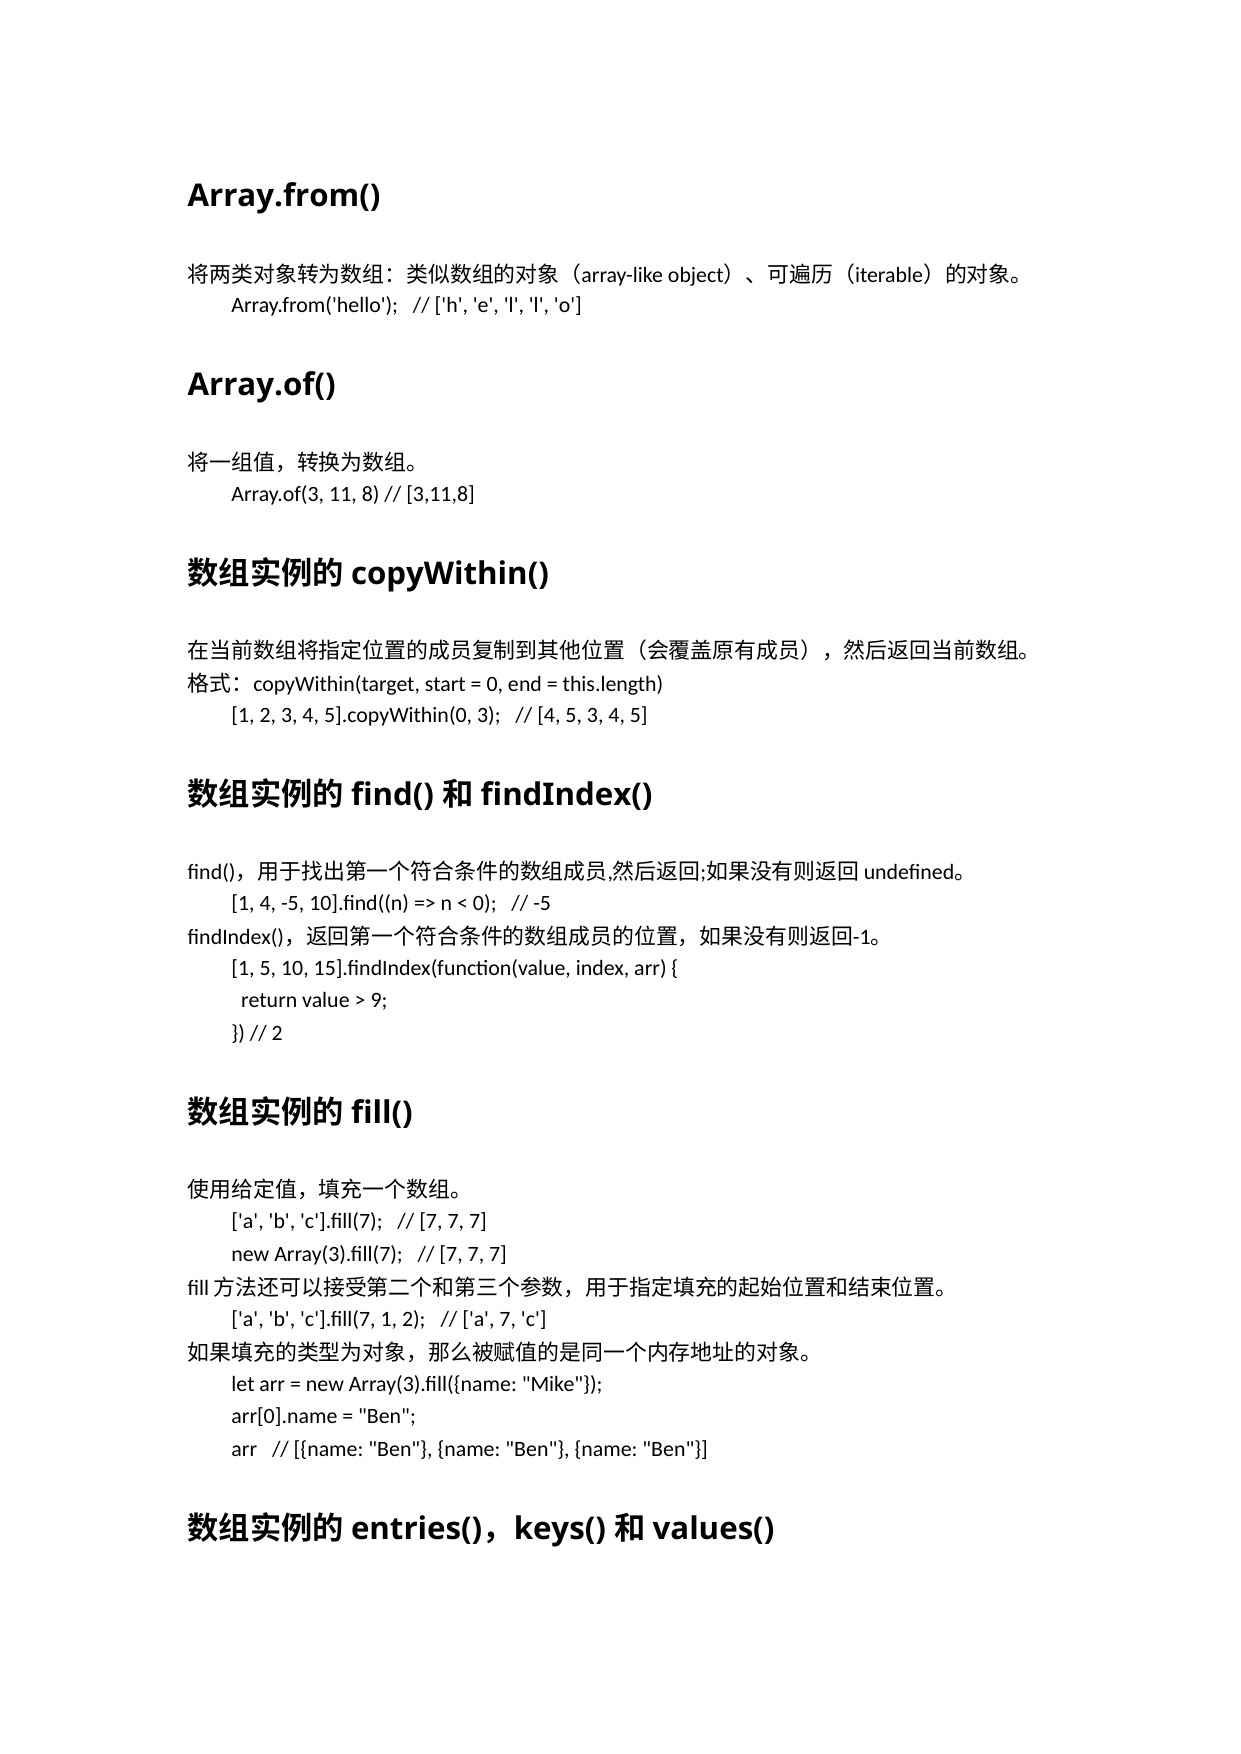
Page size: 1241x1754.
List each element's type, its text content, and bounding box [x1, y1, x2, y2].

subtitle 数组实例的 entries()，keys() 和 values() [187, 1494, 1053, 1559]
subtitle 数组实例的 find() 和 findIndex() [187, 759, 1053, 824]
text 使用给定值，填充一个数组。 [187, 1172, 1053, 1204]
text return value > 9; [187, 984, 1053, 1016]
text findIndex()，返回第一个符合条件的数组成员的位置，如果没有则返回-1。 [187, 919, 1053, 951]
text 将两类对象转为数组：类似数组的对象（array-like object）、可遍历（iterable）的对象。 [187, 256, 1053, 289]
text find()，用于找出第一个符合条件的数组成员,然后返回;如果没有则返回undefined。 [187, 854, 1053, 886]
text new Array(3).fill(7); // [7, 7, 7] [187, 1237, 1053, 1269]
subtitle 数组实例的 copyWithin() [187, 539, 1053, 604]
text let arr = new Array(3).fill({name: "Mike"}); [187, 1367, 1053, 1399]
text [1, 4, -5, 10].find((n) => n < 0); // -5 [187, 886, 1053, 919]
text [1, 5, 10, 15].findIndex(function(value, index, arr) { [187, 951, 1053, 984]
text 如果填充的类型为对象，那么被赋值的是同一个内存地址的对象。 [187, 1334, 1053, 1367]
text }) // 2 [187, 1016, 1053, 1049]
text [1, 2, 3, 4, 5].copyWithin(0, 3); // [4, 5, 3, 4, 5] [187, 698, 1053, 730]
text fill方法还可以接受第二个和第三个参数，用于指定填充的起始位置和结束位置。 [187, 1269, 1053, 1302]
text 在当前数组将指定位置的成员复制到其他位置（会覆盖原有成员），然后返回当前数组。 [187, 633, 1053, 665]
text 将一组值，转换为数组。 [187, 444, 1053, 477]
text ['a', 'b', 'c'].fill(7, 1, 2); // ['a', 7, 'c'] [187, 1302, 1053, 1334]
subtitle Array.from() [187, 162, 1053, 227]
subtitle 数组实例的 fill() [187, 1078, 1053, 1143]
text ['a', 'b', 'c'].fill(7); // [7, 7, 7] [187, 1204, 1053, 1237]
text arr // [{name: "Ben"}, {name: "Ben"}, {name: "Ben"}] [187, 1432, 1053, 1464]
subtitle Array.of() [187, 350, 1053, 415]
text arr[0].name = "Ben"; [187, 1399, 1053, 1432]
text Array.from('hello'); // ['h', 'e', 'l', 'l', 'o'] [187, 289, 1053, 321]
text 格式：copyWithin(target, start = 0, end = this.length) [187, 665, 1053, 698]
text Array.of(3, 11, 8) // [3,11,8] [187, 477, 1053, 509]
